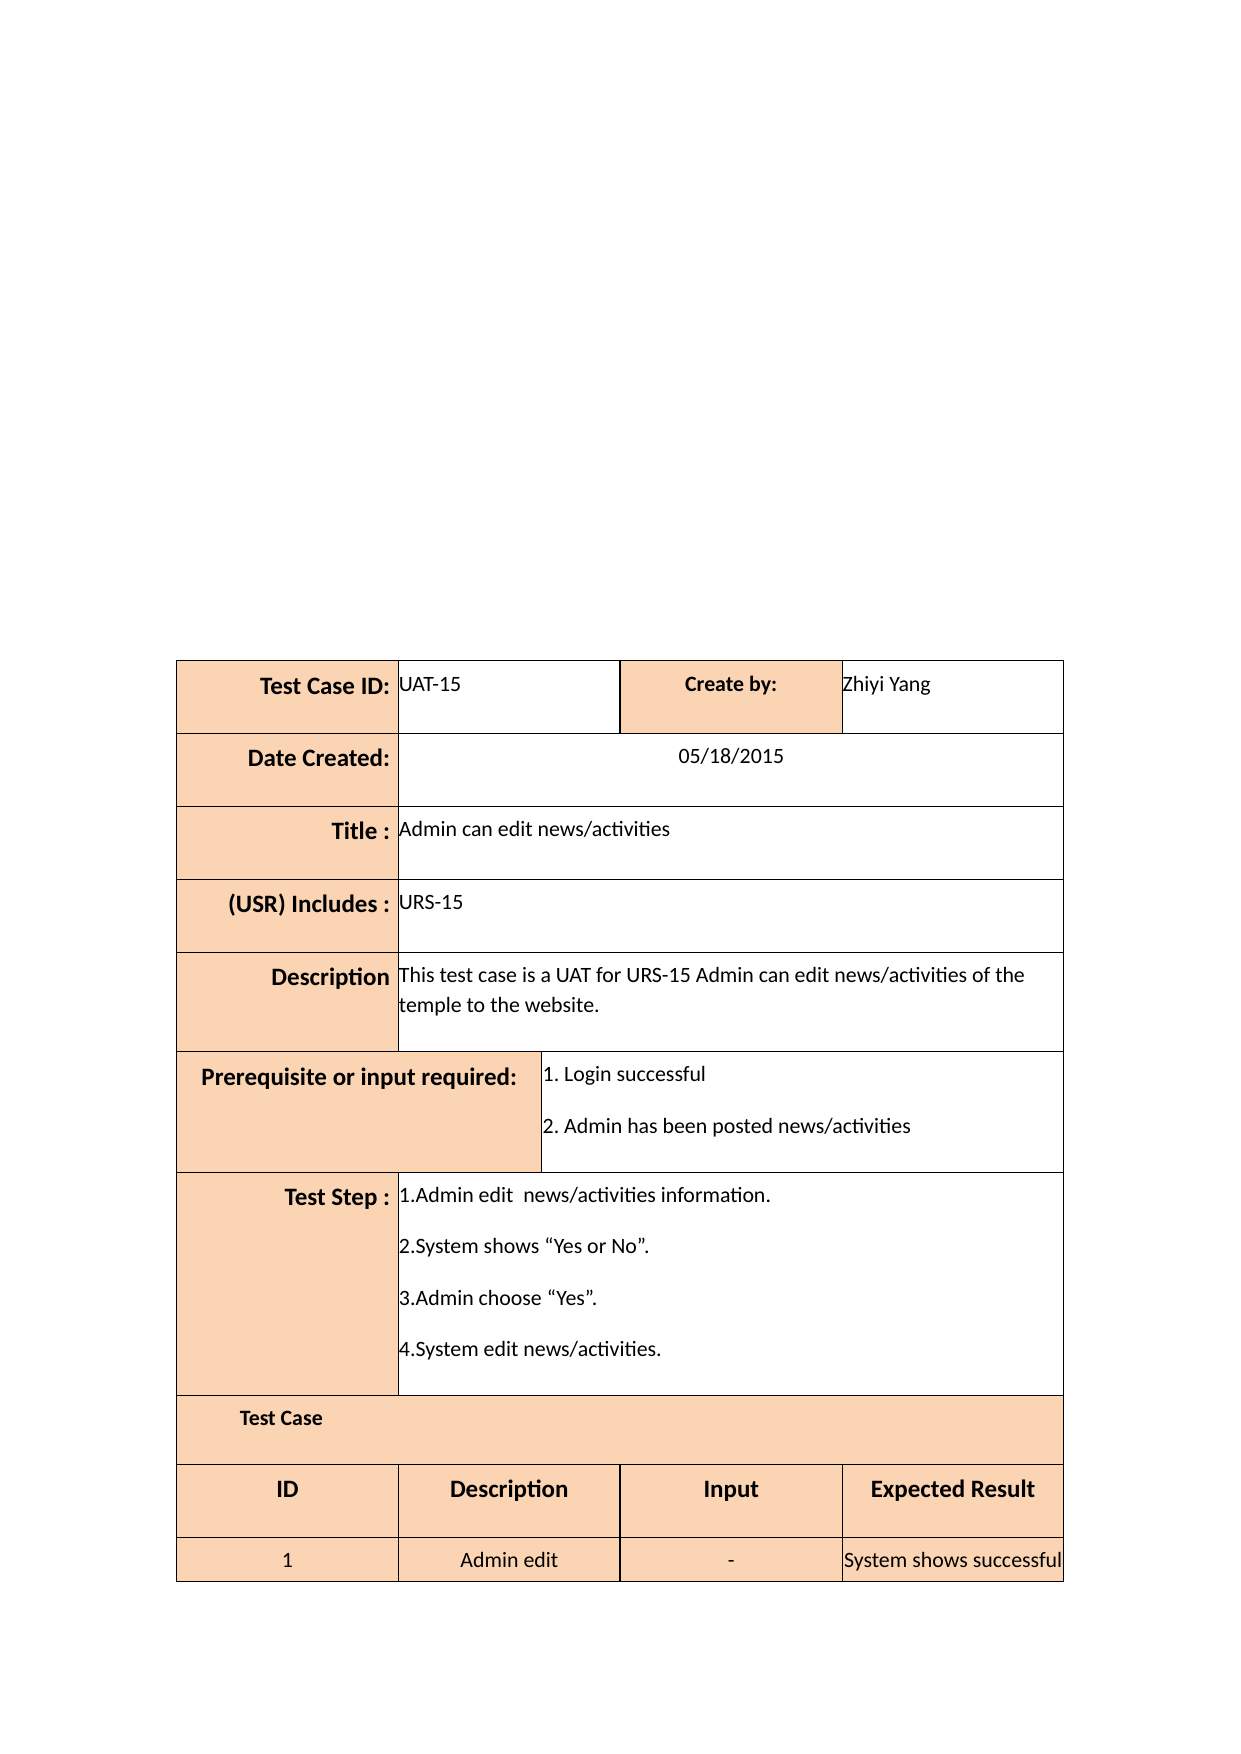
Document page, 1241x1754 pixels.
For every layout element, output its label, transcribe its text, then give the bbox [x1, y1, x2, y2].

table_cell 1 [177, 1538, 398, 1581]
table_header UAT-15 [399, 661, 619, 733]
table_cell (USR) Includes : [177, 880, 398, 952]
table_cell This test case is a UAT for URS-15 Admin can edit news/activities of the temple to the website. [399, 953, 1063, 1051]
table_cell Admin can edit news/activities [399, 807, 1063, 879]
table_cell URS-15 [399, 880, 1063, 952]
table_cell Description [399, 1465, 619, 1537]
table_cell Prerequisite or input required: [177, 1052, 541, 1172]
table_header Create by: [621, 661, 842, 733]
table_cell Date Created: [177, 734, 398, 806]
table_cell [843, 1538, 1063, 1581]
table_cell Admin edit news/activities information. System shows “Yes or No”. Admin choose “Yes”. System edit news/activities. [399, 1173, 1063, 1395]
table_cell - [621, 1538, 842, 1581]
table_cell 05/18/2015 [399, 734, 1063, 806]
table_header Zhiyi Yang [843, 661, 1063, 733]
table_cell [399, 1538, 619, 1581]
table_cell Test Step : [177, 1173, 398, 1395]
table_cell Description [177, 953, 398, 1051]
table_header Test Case ID: [177, 661, 398, 733]
table_cell Login successful Admin has been posted news/activities [542, 1052, 1063, 1172]
table_cell Expected Result [843, 1465, 1063, 1537]
table_cell Title : [177, 807, 398, 879]
table_cell Test Case [177, 1396, 1063, 1464]
table_cell Input [621, 1465, 842, 1537]
table_cell ID [177, 1465, 398, 1537]
